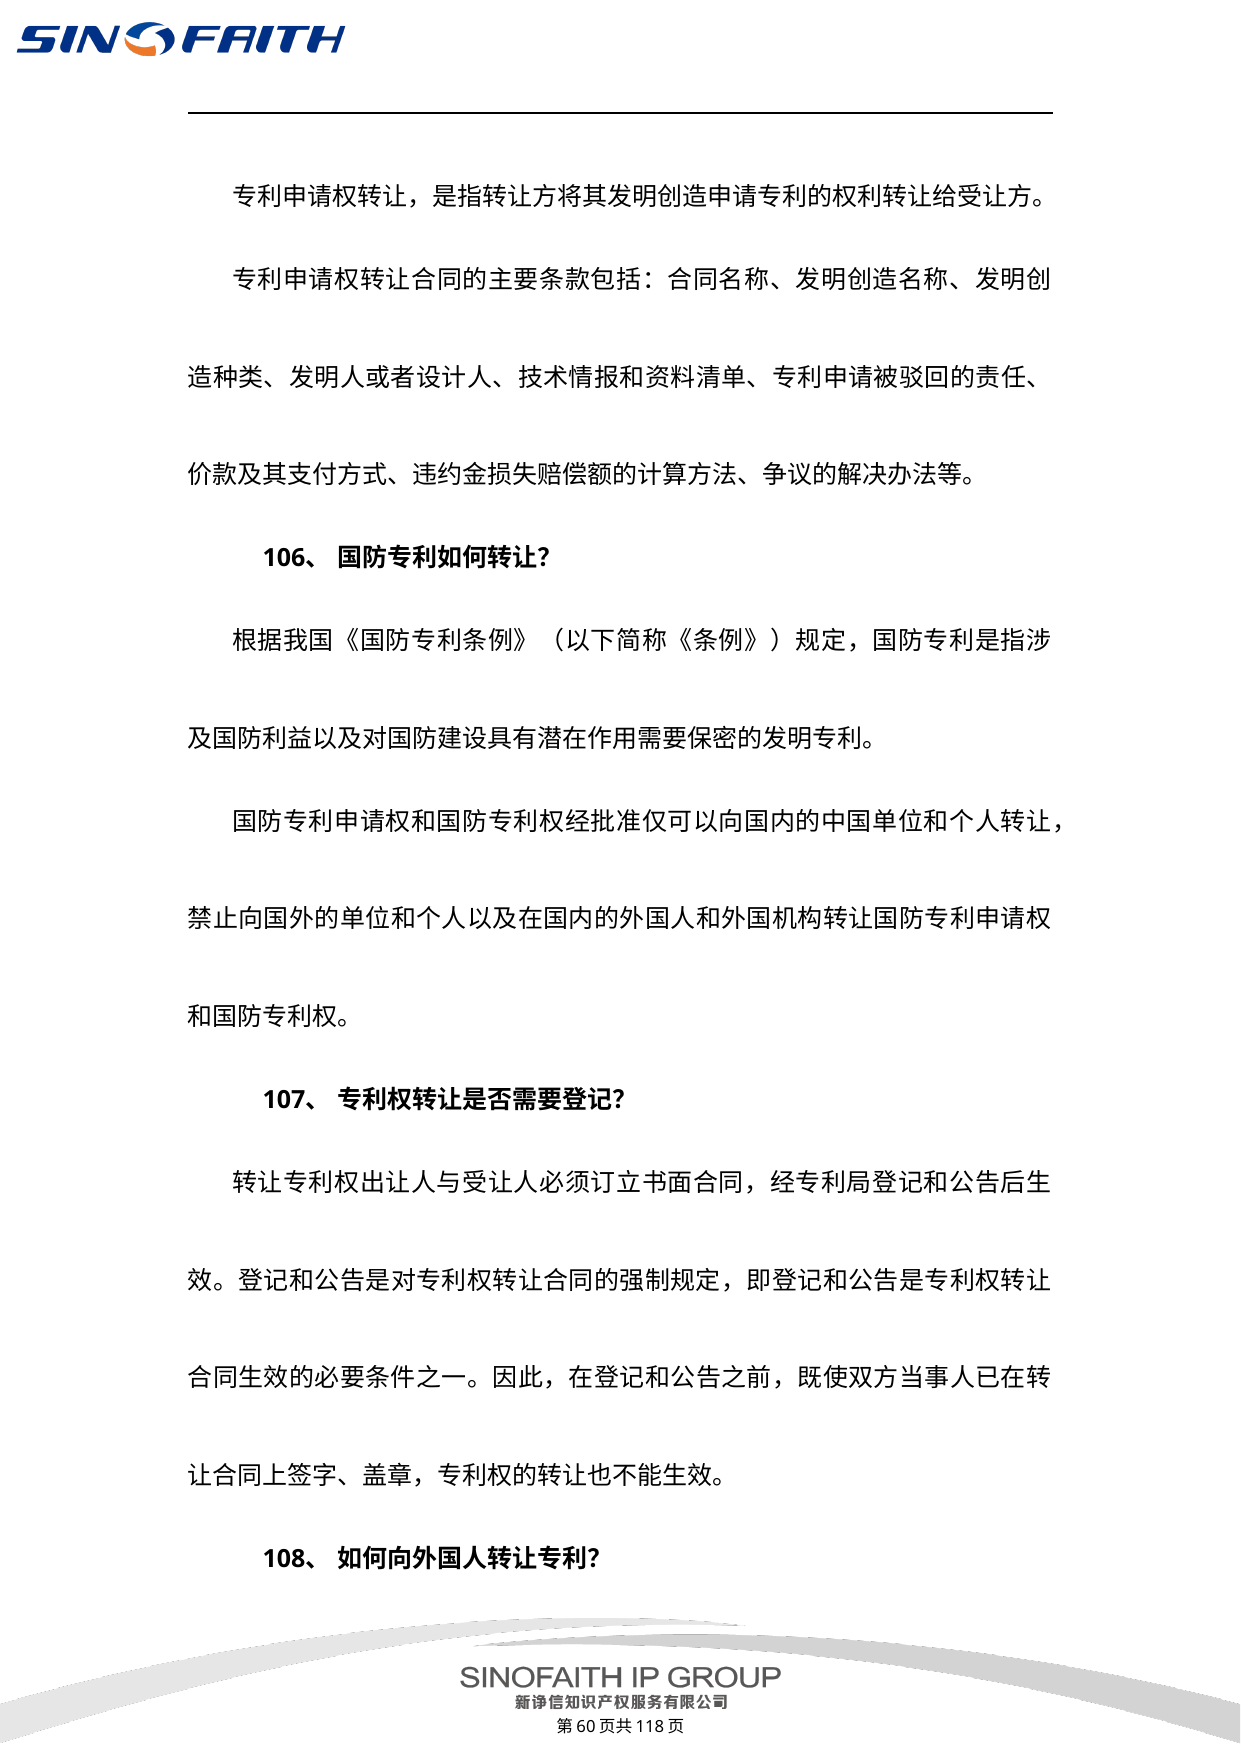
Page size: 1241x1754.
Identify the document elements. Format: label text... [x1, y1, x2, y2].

list 专利权转让是否需要登记？ [262, 1065, 1053, 1130]
list 专利申请权转让，是指转让方将其发明创造申请专利的权利转让给受让方。 [187, 162, 1053, 227]
list 国防专利如何转让？ [262, 523, 1053, 588]
list 国防专利申请权和国防专利权经批准仅可以向国内的中国单位和个人转让，禁止向国外的单位和个人以及在国内的外国人和外国机构转让国防专利申请权和国防专利权。 [187, 787, 1053, 1047]
list 转让专利权出让人与受让人必须订立书面合同，经专利局登记和公告后生效。登记和公告是对专利权转让合同的强制规定，即登记和公告是专利权转让合同生效的必要条件之一。因此，在登记和公告之前，既使双方当事人已在转让合同上签字、盖章，专利权的转让也不能生效。 [187, 1148, 1053, 1506]
list 如何向外国人转让专利？ [262, 1524, 1053, 1589]
picture [0, 1613, 1241, 1754]
list 专利申请权转让合同的主要条款包括：合同名称、发明创造名称、发明创造种类、发明人或者设计人、技术情报和资料清单、专利申请被驳回的责任、价款及其支付方式、违约金损失赔偿额的计算方法、争议的解决办法等。 [187, 245, 1053, 505]
picture [1, 0, 354, 75]
list 根据我国《国防专利条例》（以下简称《条例》）规定，国防专利是指涉及国防利益以及对国防建设具有潜在作用需要保密的发明专利。 [187, 606, 1053, 769]
